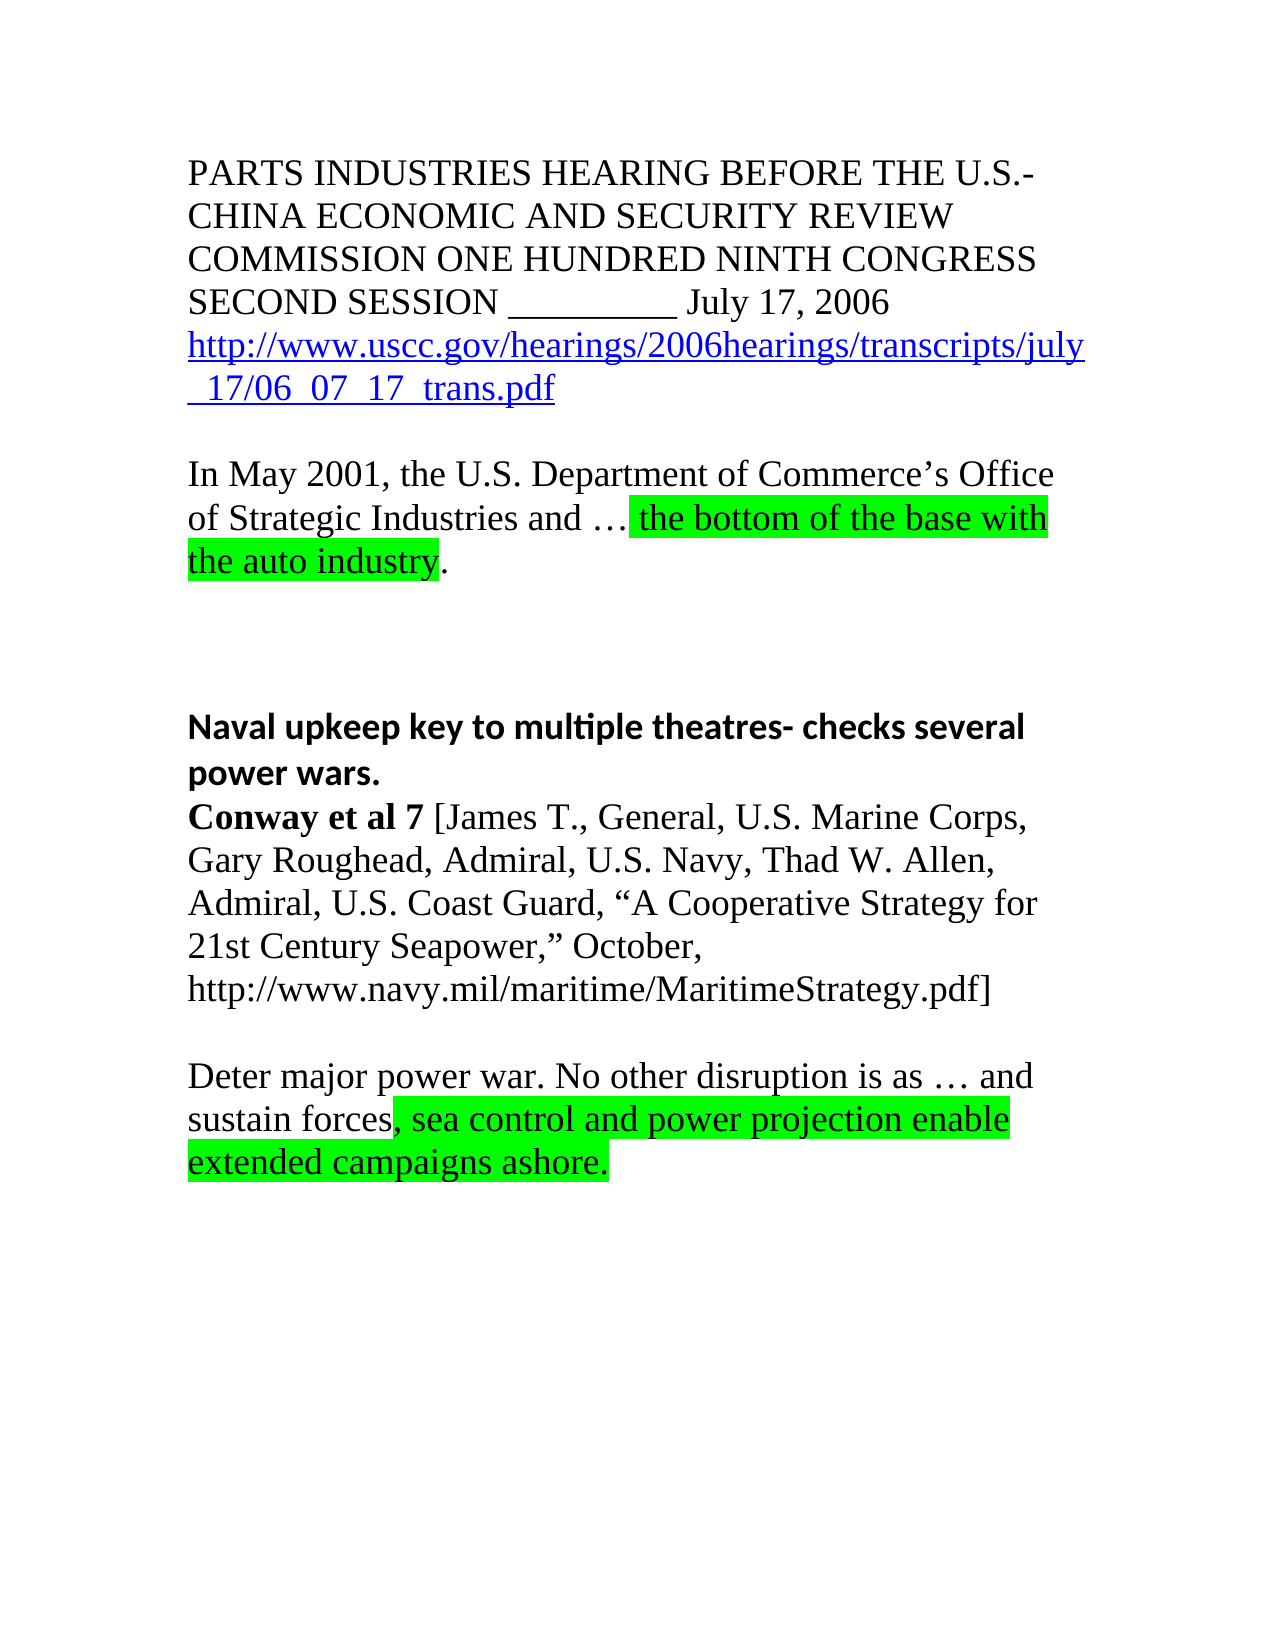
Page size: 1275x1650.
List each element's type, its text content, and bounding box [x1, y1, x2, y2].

text Deter major power war. No other disruption is as … and sustain forces, sea control and power projection enable extended campaigns ashore. [187, 1053, 1087, 1182]
text Conway et al 7 [James T., General, U.S. Marine Corps, Gary Roughead, Admiral, U.S. Navy, Thad W. Allen, Admiral, U.S. Coast Guard, “A Cooperative Strategy for 21st Century Seapower,” October, http://www.navy.mil/maritime/MaritimeStrategy.pdf] [187, 794, 1087, 1010]
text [187, 150, 1087, 409]
text In May 2001, the U.S. Department of Commerce’s Office of Strategic Industries and … the bottom of the base with the auto industry. [187, 452, 1087, 581]
subtitle Naval upkeep key to multiple theatres- checks several power wars. [187, 703, 1087, 794]
